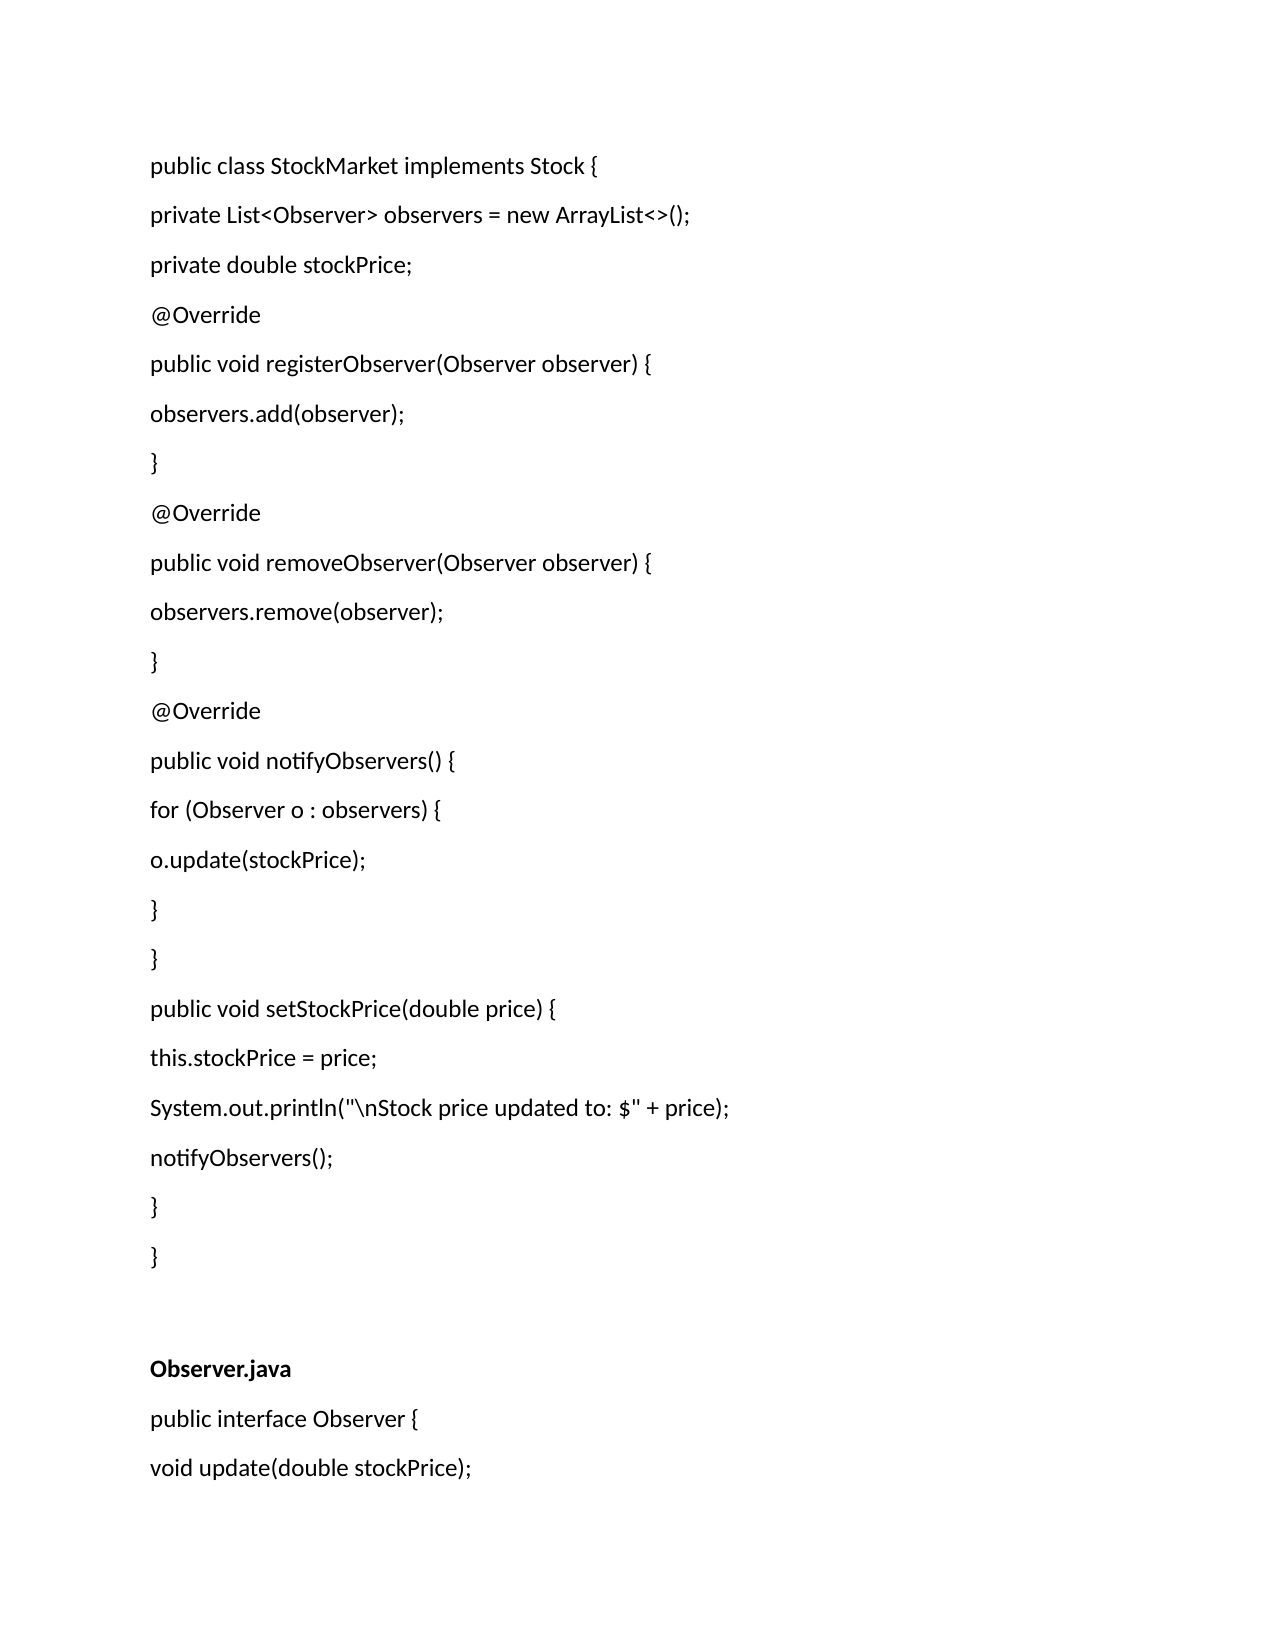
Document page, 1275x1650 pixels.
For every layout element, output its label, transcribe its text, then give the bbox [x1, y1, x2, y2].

text private double stockPrice; [150, 249, 1125, 280]
text o.update(stockPrice); [150, 844, 1125, 875]
text observers.add(observer); [150, 398, 1125, 428]
text @Override [150, 695, 1125, 726]
text public void setStockPrice(double price) { [150, 993, 1125, 1023]
text @Override [150, 299, 1125, 329]
text void update(double stockPrice); [150, 1452, 1125, 1483]
text public class StockMarket implements Stock { [150, 150, 1125, 181]
text observers.remove(observer); [150, 596, 1125, 627]
text @Override [150, 497, 1125, 528]
text } [150, 943, 1125, 974]
text public interface Observer { [150, 1403, 1125, 1433]
text this.stockPrice = price; [150, 1042, 1125, 1073]
text System.out.println("\nStock price updated to: $" + price); [150, 1092, 1125, 1123]
text public void notifyObservers() { [150, 745, 1125, 776]
text for (Observer o : observers) { [150, 794, 1125, 825]
text public void removeObserver(Observer observer) { [150, 547, 1125, 577]
text } [150, 1191, 1125, 1222]
text notifyObservers(); [150, 1142, 1125, 1172]
text } [150, 1241, 1125, 1334]
text } [150, 447, 1125, 478]
text private List<Observer> observers = new ArrayList<>(); [150, 199, 1125, 230]
text public void registerObserver(Observer observer) { [150, 348, 1125, 379]
text } [150, 894, 1125, 924]
text Observer.java [150, 1353, 1125, 1384]
text } [150, 646, 1125, 676]
